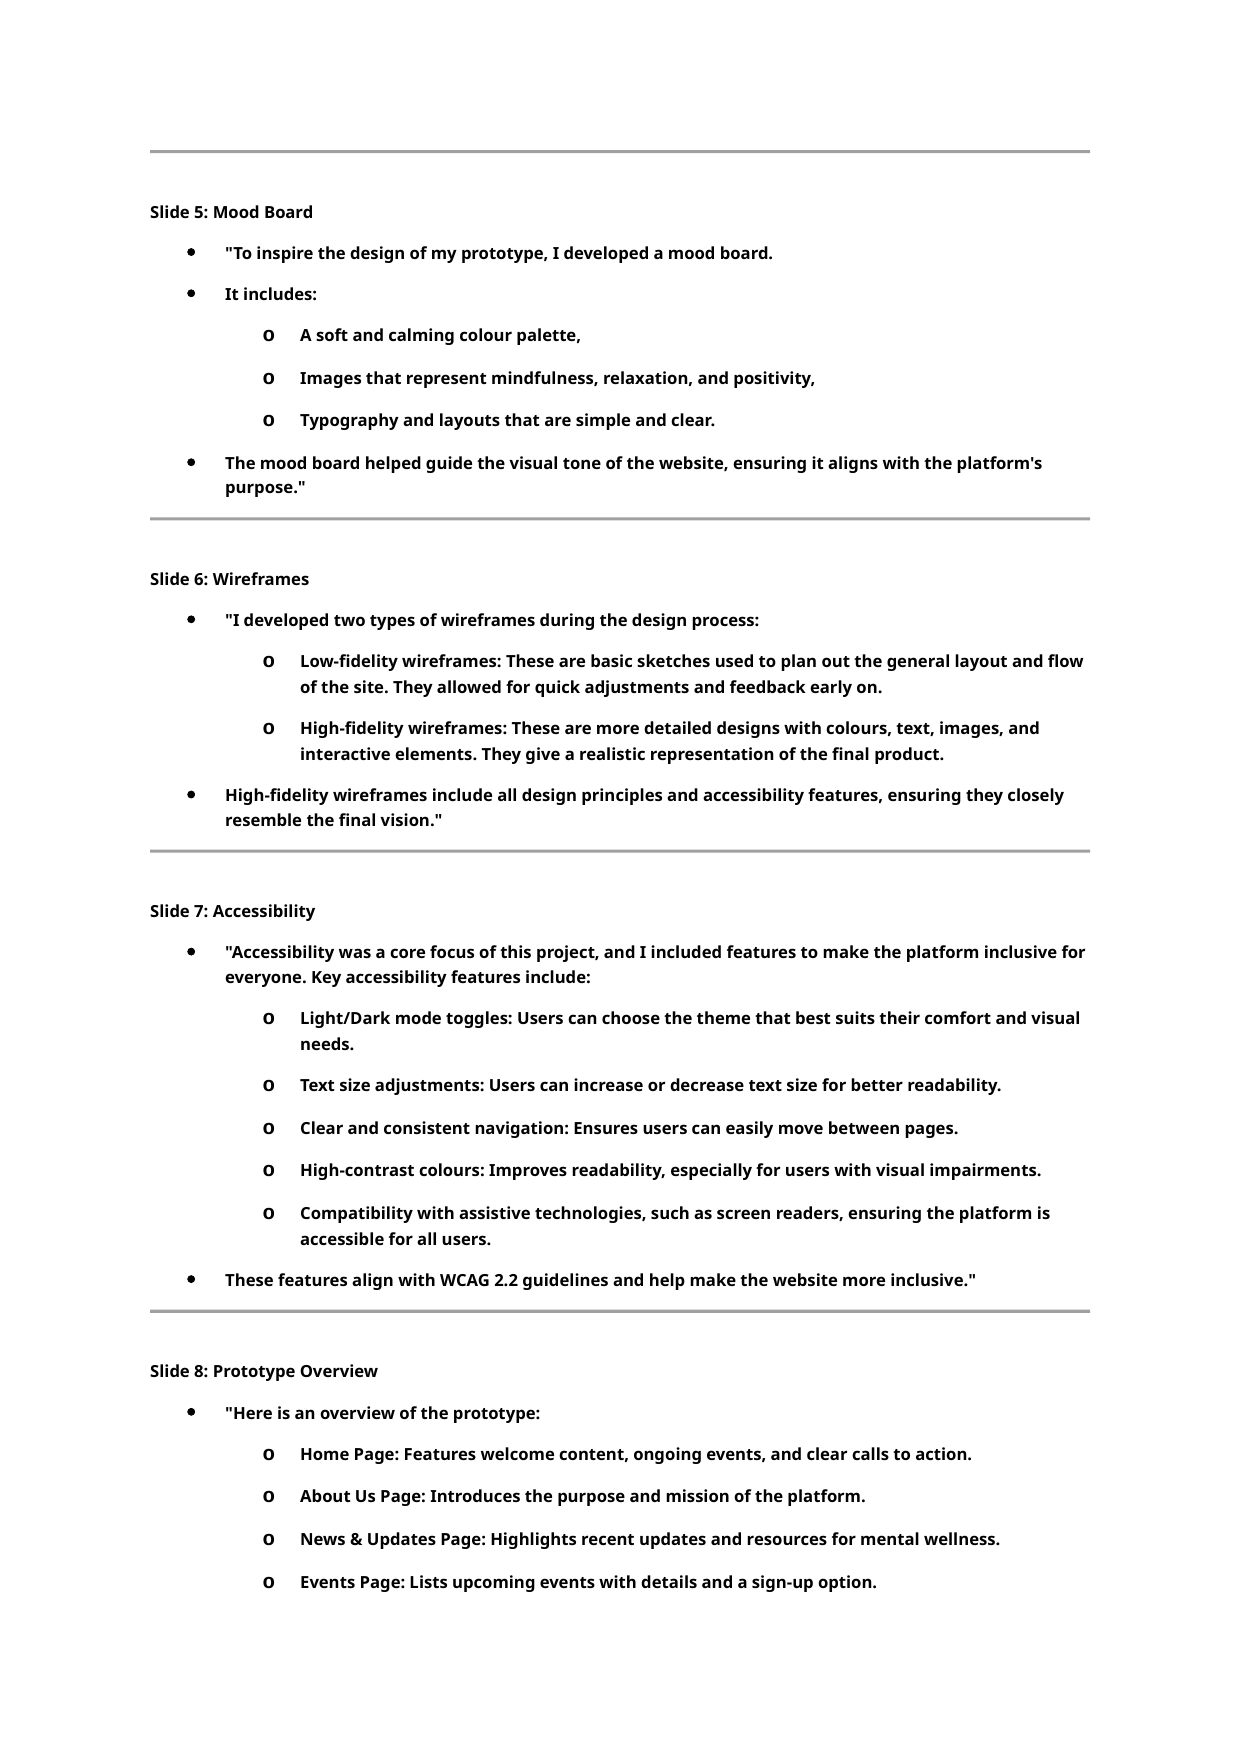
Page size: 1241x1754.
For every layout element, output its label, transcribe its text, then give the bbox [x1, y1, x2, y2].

list Events Page: Lists upcoming events with details and a sign-up option. [262, 1570, 1090, 1594]
text Slide 8: Prototype Overview [150, 1360, 1090, 1383]
list Typography and layouts that are simple and clear. [262, 409, 1090, 433]
list High-fidelity wireframes: These are more detailed designs with colours, text, images, and interactive elements. They give a realistic representation of the final product. [262, 717, 1090, 766]
list Home Page: Features welcome content, ongoing events, and clear calls to action. [262, 1442, 1090, 1466]
text Slide 6: Wireframes [150, 568, 1090, 590]
list The mood board helped guide the visual tone of the website, ensuring it aligns with the platform's purpose." [187, 452, 1090, 499]
list Images that represent mindfulness, relaxation, and positivity, [262, 366, 1090, 391]
list "I developed two types of wireframes during the design process: [187, 609, 1090, 632]
list Text size adjustments: Users can increase or decrease text size for better readability. [262, 1074, 1090, 1098]
list Light/Dark mode toggles: Users can choose the theme that best suits their comfort and visual needs. [262, 1007, 1090, 1055]
list High-contrast colours: Improves readability, especially for users with visual impairments. [262, 1159, 1090, 1183]
list Compatibility with assistive technologies, such as screen readers, ensuring the platform is accessible for all users. [262, 1202, 1090, 1250]
list It includes: [187, 283, 1090, 305]
list A soft and calming colour palette, [262, 324, 1090, 348]
list News & Updates Page: Highlights recent updates and resources for mental wellness. [262, 1528, 1090, 1552]
list These features align with WCAG 2.2 guidelines and help make the website more inclusive." [187, 1268, 1090, 1291]
list About Us Page: Introduces the purpose and mission of the platform. [262, 1485, 1090, 1509]
list "To inspire the design of my prototype, I developed a mood board. [187, 242, 1090, 264]
text Slide 7: Accessibility [150, 900, 1090, 923]
list Clear and consistent navigation: Ensures users can easily move between pages. [262, 1116, 1090, 1140]
list "Here is an overview of the prototype: [187, 1401, 1090, 1424]
text Slide 5: Mood Board [150, 200, 1090, 223]
list "Accessibility was a core focus of this project, and I included features to make the platform inclusive for everyone. Key accessibility features include: [187, 941, 1090, 988]
list Low-fidelity wireframes: These are basic sketches used to plan out the general layout and flow of the site. They allowed for quick adjustments and feedback early on. [262, 650, 1090, 698]
list High-fidelity wireframes include all design principles and accessibility features, ensuring they closely resemble the final vision." [187, 784, 1090, 831]
